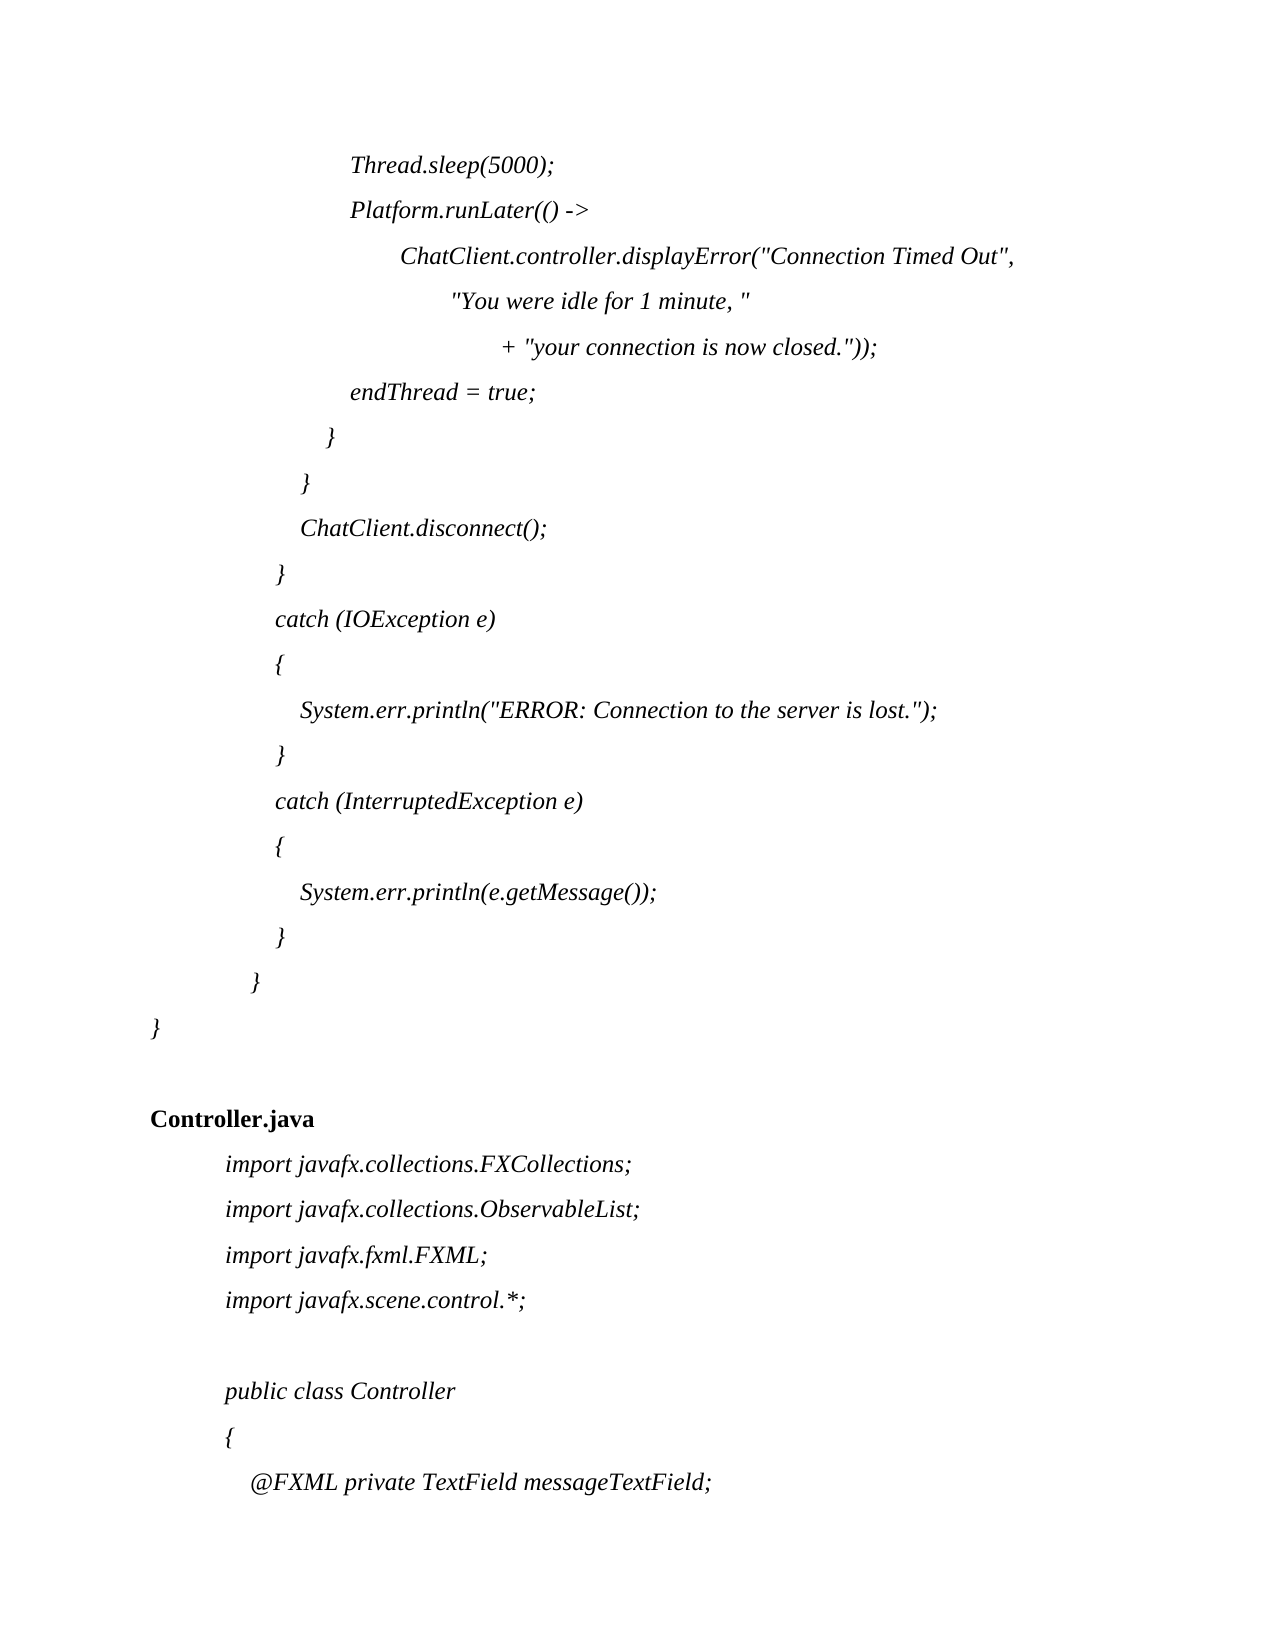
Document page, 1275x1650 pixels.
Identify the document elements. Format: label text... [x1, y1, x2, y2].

text } [225, 922, 1125, 951]
text Controller.java [150, 1104, 1125, 1132]
text System.err.println(e.getMessage()); [225, 877, 1125, 905]
text endThread = true; [225, 377, 1125, 406]
text import javafx.collections.ObservableList; [225, 1194, 1125, 1223]
text catch (InterruptedException e) [225, 786, 1125, 814]
text Thread.sleep(5000); [225, 150, 1125, 179]
text } [225, 422, 1125, 451]
text import javafx.collections.FXCollections; [225, 1149, 1125, 1178]
text "You were idle for 1 minute, " [225, 286, 1125, 315]
text + "your connection is now closed.")); [225, 332, 1125, 360]
text } [225, 740, 1125, 769]
text @FXML private TextField messageTextField; [225, 1467, 1125, 1496]
text } [150, 1013, 1125, 1042]
text import javafx.scene.control.*; [225, 1285, 1125, 1314]
text public class Controller [225, 1376, 1125, 1405]
text { [225, 831, 1125, 860]
text Platform.runLater(() -> [225, 195, 1125, 224]
text { [225, 1422, 1125, 1450]
text ChatClient.controller.displayError("Connection Timed Out", [225, 241, 1125, 269]
text } [225, 967, 1125, 996]
text { [225, 649, 1125, 678]
text ChatClient.disconnect(); [225, 513, 1125, 542]
text } [225, 468, 1125, 497]
text import javafx.fxml.FXML; [225, 1240, 1125, 1269]
text catch (IOException e) [225, 604, 1125, 633]
text } [225, 559, 1125, 587]
text System.err.println("ERROR: Connection to the server is lost."); [225, 695, 1125, 724]
